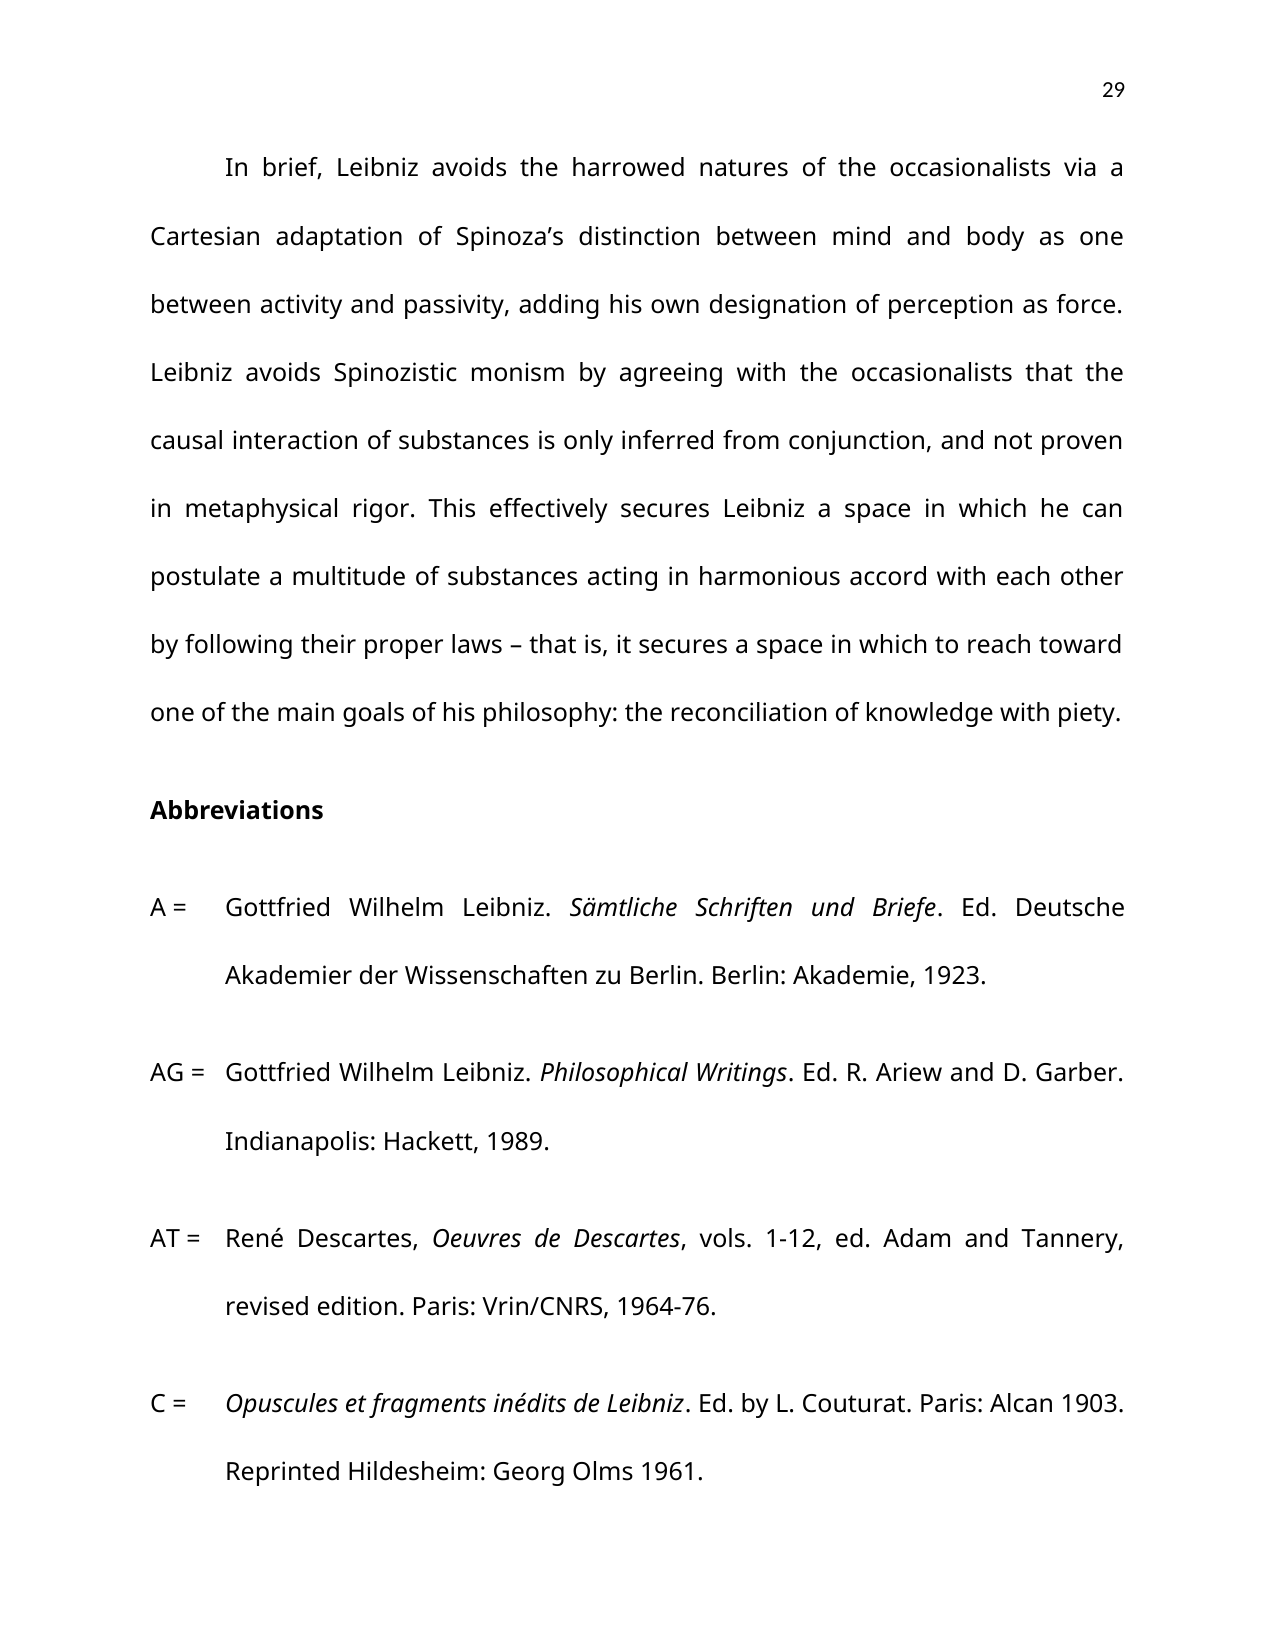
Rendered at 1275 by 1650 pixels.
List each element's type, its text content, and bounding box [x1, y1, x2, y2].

text AT = René Descartes, Oeuvres de Descartes, vols. 1-12, ed. Adam and Tannery, revised edition. Paris: Vrin/CNRS, 1964-76. [150, 1220, 1125, 1323]
text AG = Gottfried Wilhelm Leibniz. Philosophical Writings. Ed. R. Ariew and D. Garber. Indianapolis: Hackett, 1989. [150, 1055, 1125, 1157]
subtitle Abbreviations [150, 792, 1125, 826]
text C = Opuscules et fragments inédits de Leibniz. Ed. by L. Couturat. Paris: Alcan 1903. Reprinted Hildesheim: Georg Olms 1961. [150, 1386, 1125, 1488]
text In brief, Leibniz avoids the harrowed natures of the occasionalists via a Cartesian adaptation of Spinoza’s distinction between mind and body as one between activity and passivity, adding his own designation of perception as force. Leibniz avoids Spinozistic monism by agreeing with the occasionalists that the causal interaction of substances is only inferred from conjunction, and not proven in metaphysical rigor. This effectively secures Leibniz a space in which he can postulate a multitude of substances acting in harmonious accord with each other by following their proper laws – that is, it secures a space in which to reach toward one of the main goals of his philosophy: the reconciliation of knowledge with piety. [150, 150, 1125, 729]
text A = Gottfried Wilhelm Leibniz. Sämtliche Schriften und Briefe. Ed. Deutsche Akademier der Wissenschaften zu Berlin. Berlin: Akademie, 1923. [150, 889, 1125, 992]
